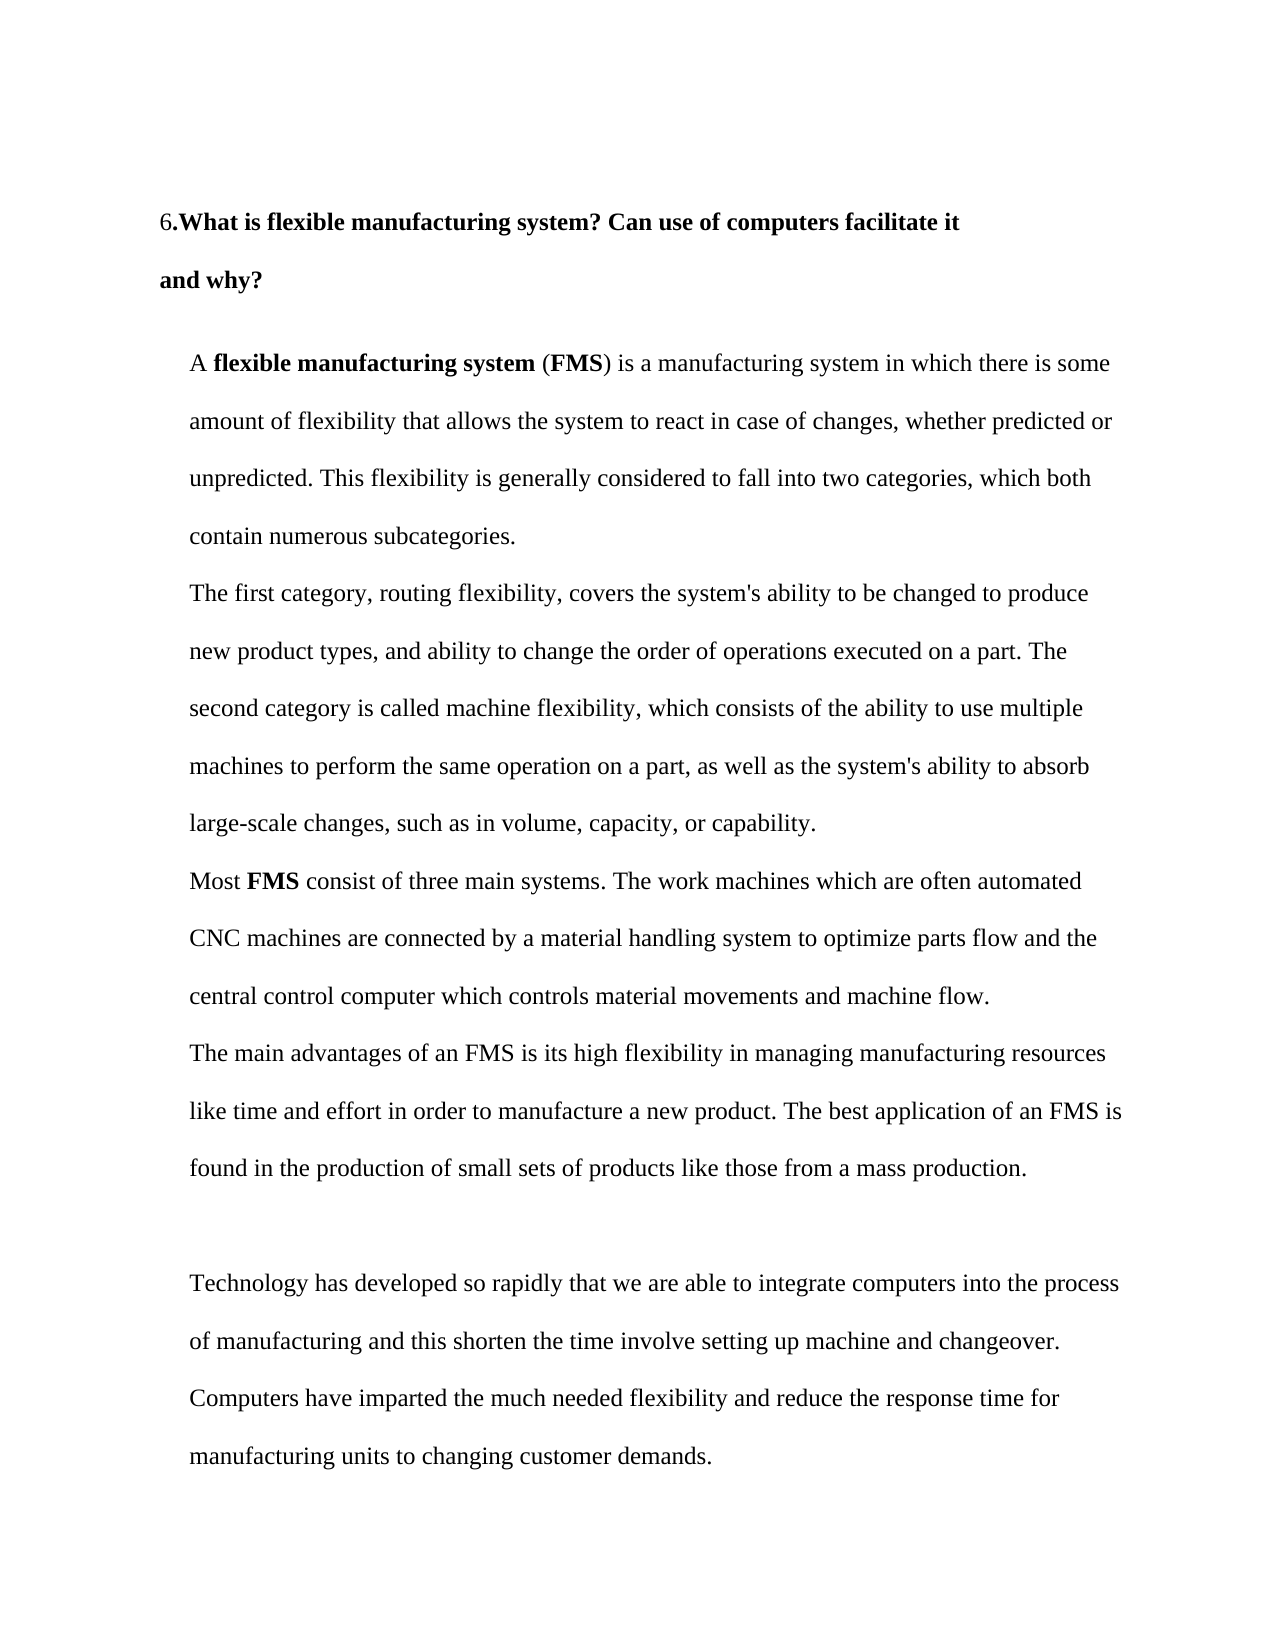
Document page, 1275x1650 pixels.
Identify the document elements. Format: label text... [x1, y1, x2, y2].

text Technology has developed so rapidly that we are able to integrate computers into the process of manufacturing and this shorten the time involve setting up machine and changeover. Computers have imparted the much needed flexibility and reduce the response time for manufacturing units to changing customer demands. [189, 1268, 1125, 1470]
text Most FMS consist of three main systems. The work machines which are often automated CNC machines are connected by a material handling system to optimize parts flow and the central control computer which controls material movements and machine flow. [189, 866, 1125, 1010]
text The main advantages of an FMS is its high flexibility in managing manufacturing resources like time and effort in order to manufacture a new product. The best application of an FMS is found in the production of small sets of products like those from a mass production. [189, 1038, 1125, 1182]
text A flexible manufacturing system (FMS) is a manufacturing system in which there is some amount of flexibility that allows the system to react in case of changes, whether predicted or unpredicted. This flexibility is generally considered to fall into two categories, which both contain numerous subcategories. [189, 348, 1125, 550]
text 6.What is flexible manufacturing system? Can use of computers facilitate it and why? [159, 207, 975, 294]
text The first category, routing flexibility, covers the system's ability to be changed to produce new product types, and ability to change the order of operations executed on a part. The second category is called machine flexibility, which consists of the ability to use multiple machines to perform the same operation on a part, as well as the system's ability to absorb large-scale changes, such as in volume, capacity, or capability. [189, 578, 1125, 837]
